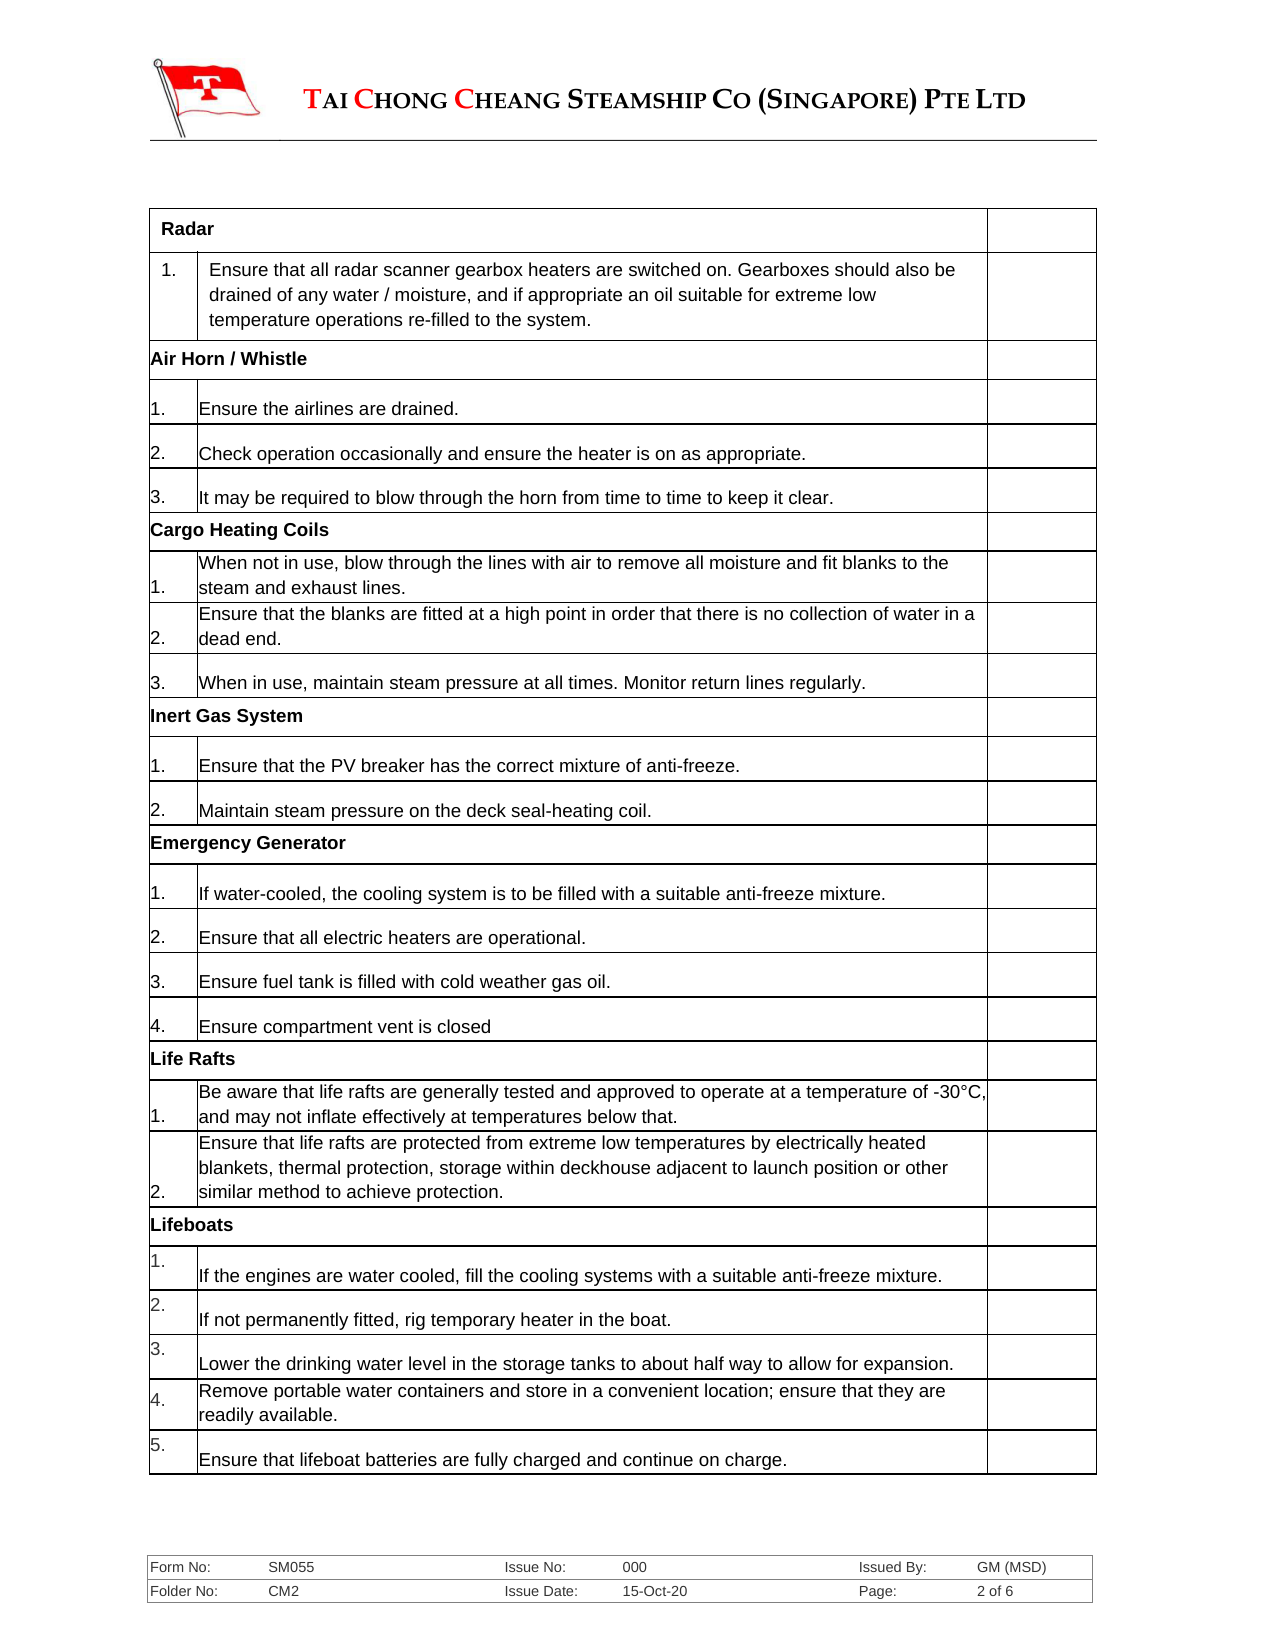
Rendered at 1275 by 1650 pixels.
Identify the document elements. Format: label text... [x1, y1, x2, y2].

picture [150, 58, 1097, 142]
table_cell Ensure that all electric heaters are operational. [198, 909, 987, 952]
table_cell [988, 1208, 1096, 1245]
table_cell [988, 1081, 1096, 1130]
table_cell 4. [150, 998, 197, 1040]
table_cell [988, 737, 1096, 780]
table_cell Emergency Generator [150, 826, 987, 863]
table_cell 1. [150, 253, 197, 340]
table_cell 1. [150, 380, 197, 423]
table_cell 2. [150, 1291, 197, 1333]
table_cell Ensure fuel tank is filled with cold weather gas oil. [198, 953, 987, 996]
table_header Radar [150, 209, 987, 251]
table_cell [988, 341, 1096, 379]
table_cell Remove portable water containers and store in a convenient location; ensure that they are readily available. [198, 1380, 987, 1429]
table_cell 1. [150, 865, 197, 907]
table_cell [988, 782, 1096, 824]
table_cell Ensure that lifeboat batteries are fully charged and continue on charge. [198, 1431, 987, 1473]
table_cell 2. [150, 1132, 197, 1206]
table_cell 3. [150, 654, 197, 697]
table_cell When in use, maintain steam pressure at all times. Monitor return lines regularly. [198, 654, 987, 697]
table_cell [988, 1335, 1096, 1378]
table_cell Be aware that life rafts are generally tested and approved to operate at a temperature of -30°C, and may not inflate effectively at temperatures below that. [198, 1081, 987, 1130]
table_cell 3. [150, 469, 197, 511]
table_cell [988, 698, 1096, 736]
table_cell [988, 1132, 1096, 1206]
table_cell Lifeboats [150, 1208, 987, 1245]
table_header [988, 209, 1096, 251]
table_cell Maintain steam pressure on the deck seal-heating coil. [198, 782, 987, 824]
table_cell Ensure that all radar scanner gearbox heaters are switched on. Gearboxes should also be drained of any water / moisture, and if appropriate an oil suitable for extreme low temperature operations re-filled to the system. [198, 253, 987, 340]
table_cell 2. [150, 909, 197, 952]
table_cell [988, 1042, 1096, 1079]
table_cell When not in use, blow through the lines with air to remove all moisture and fit blanks to the steam and exhaust lines. [198, 552, 987, 601]
table_cell [988, 654, 1096, 697]
table_cell [988, 865, 1096, 907]
table_cell [988, 552, 1096, 601]
table_cell Cargo Heating Coils [150, 513, 987, 550]
table_cell [988, 826, 1096, 863]
table_cell [988, 1380, 1096, 1429]
table_cell Lower the drinking water level in the storage tanks to about half way to allow for expansion. [198, 1335, 987, 1378]
table_cell 1. [150, 1081, 197, 1130]
table_cell [988, 469, 1096, 511]
table_cell [988, 998, 1096, 1040]
table_cell If not permanently fitted, rig temporary heater in the boat. [198, 1291, 987, 1333]
table_cell 3. [150, 1335, 197, 1378]
table_cell Ensure the airlines are drained. [198, 380, 987, 423]
table_cell [988, 603, 1096, 653]
table_cell 2. [150, 603, 197, 653]
table_cell [988, 1291, 1096, 1333]
table_cell [988, 253, 1096, 340]
table_cell Check operation occasionally and ensure the heater is on as appropriate. [198, 425, 987, 467]
table_cell Ensure that the blanks are fitted at a high point in order that there is no collection of water in a dead end. [198, 603, 987, 653]
table_cell 1. [150, 737, 197, 780]
table_cell 3. [150, 953, 197, 996]
table_cell Air Horn / Whistle [150, 341, 987, 379]
table_cell Inert Gas System [150, 698, 987, 736]
table_cell 4. [150, 1380, 197, 1429]
table_cell Ensure compartment vent is closed [198, 998, 987, 1040]
table_cell [988, 425, 1096, 467]
table_cell [988, 953, 1096, 996]
table_cell 5. [150, 1431, 197, 1473]
table_cell [988, 909, 1096, 952]
table_cell If the engines are water cooled, fill the cooling systems with a suitable anti-freeze mixture. [198, 1247, 987, 1289]
table_cell Ensure that life rafts are protected from extreme low temperatures by electrically heated blankets, thermal protection, storage within deckhouse adjacent to launch position or other similar method to achieve protection. [198, 1132, 987, 1206]
table_cell If water-cooled, the cooling system is to be filled with a suitable anti-freeze mixture. [198, 865, 987, 907]
table_cell Life Rafts [150, 1042, 987, 1079]
table_cell Ensure that the PV breaker has the correct mixture of anti-freeze. [198, 737, 987, 780]
table_cell [988, 1431, 1096, 1473]
table_cell [988, 380, 1096, 423]
table_cell 2. [150, 425, 197, 467]
table_cell [988, 1247, 1096, 1289]
table_cell [988, 513, 1096, 550]
table_cell 1. [150, 552, 197, 601]
table_cell 1. [150, 1247, 197, 1289]
table_cell 2. [150, 782, 197, 824]
table_cell It may be required to blow through the horn from time to time to keep it clear. [198, 469, 987, 511]
